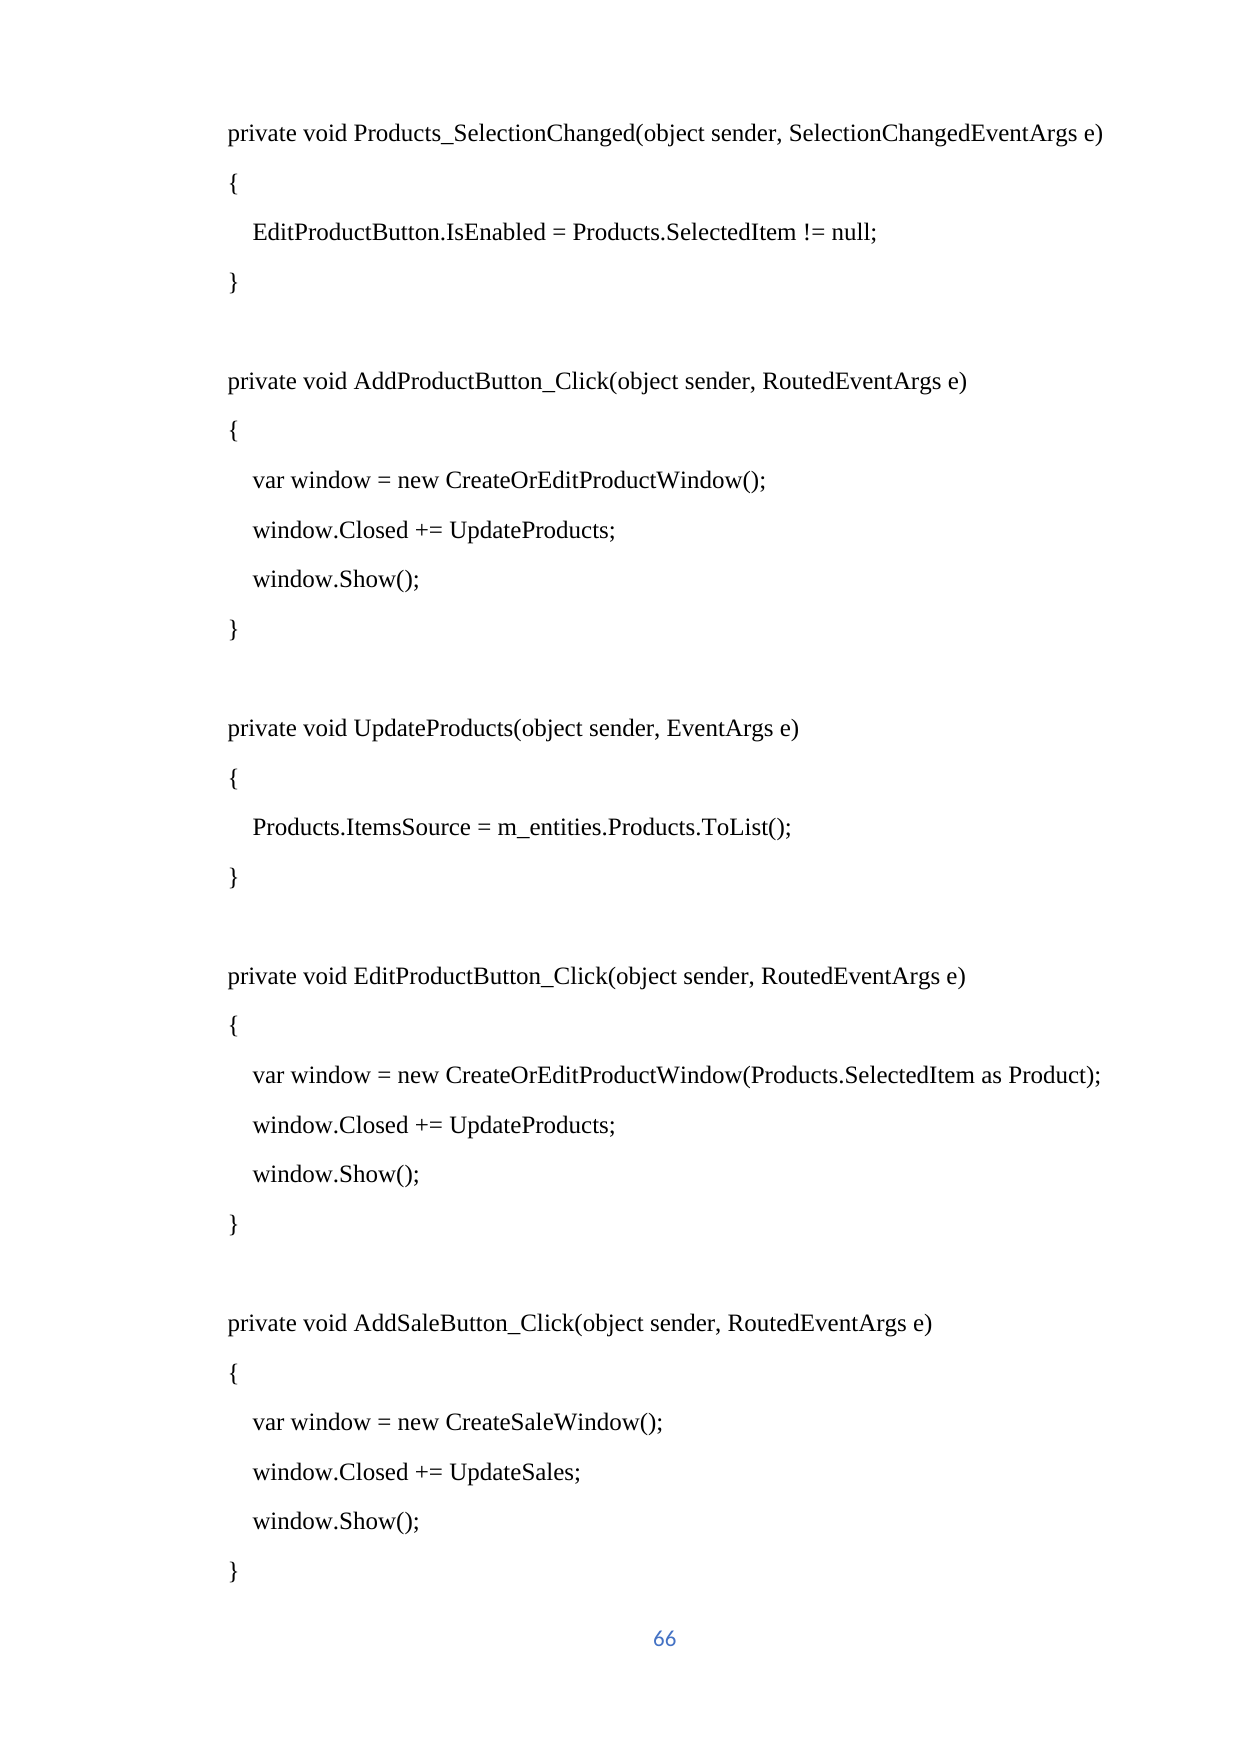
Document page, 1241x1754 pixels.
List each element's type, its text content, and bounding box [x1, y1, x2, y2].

text { [177, 1358, 1152, 1386]
text } [177, 267, 1152, 296]
text window.Show(); [177, 1506, 1152, 1535]
text var window = new CreateOrEditProductWindow(Products.SelectedItem as Product); [177, 1060, 1152, 1089]
text window.Show(); [177, 1159, 1152, 1188]
text } [177, 1209, 1152, 1238]
text private void AddProductButton_Click(object sender, RoutedEventArgs e) [177, 366, 1152, 395]
text } [177, 1556, 1152, 1585]
text { [177, 1011, 1152, 1039]
text private void EditProductButton_Click(object sender, RoutedEventArgs e) [177, 961, 1152, 990]
text var window = new CreateSaleWindow(); [177, 1407, 1152, 1436]
text var window = new CreateOrEditProductWindow(); [177, 465, 1152, 494]
text window.Show(); [177, 564, 1152, 593]
text EditProductButton.IsEnabled = Products.SelectedItem != null; [177, 217, 1152, 246]
text } [177, 614, 1152, 643]
text } [177, 862, 1152, 891]
text Products.ItemsSource = m_entities.Products.ToList(); [177, 812, 1152, 841]
text private void AddSaleButton_Click(object sender, RoutedEventArgs e) [177, 1308, 1152, 1337]
text { [177, 168, 1152, 196]
text window.Closed += UpdateProducts; [177, 515, 1152, 543]
text window.Closed += UpdateSales; [177, 1457, 1152, 1486]
text { [177, 416, 1152, 444]
text { [177, 763, 1152, 791]
text private void Products_SelectionChanged(object sender, SelectionChangedEventArgs e) [177, 118, 1152, 147]
text private void UpdateProducts(object sender, EventArgs e) [177, 713, 1152, 742]
text window.Closed += UpdateProducts; [177, 1110, 1152, 1138]
